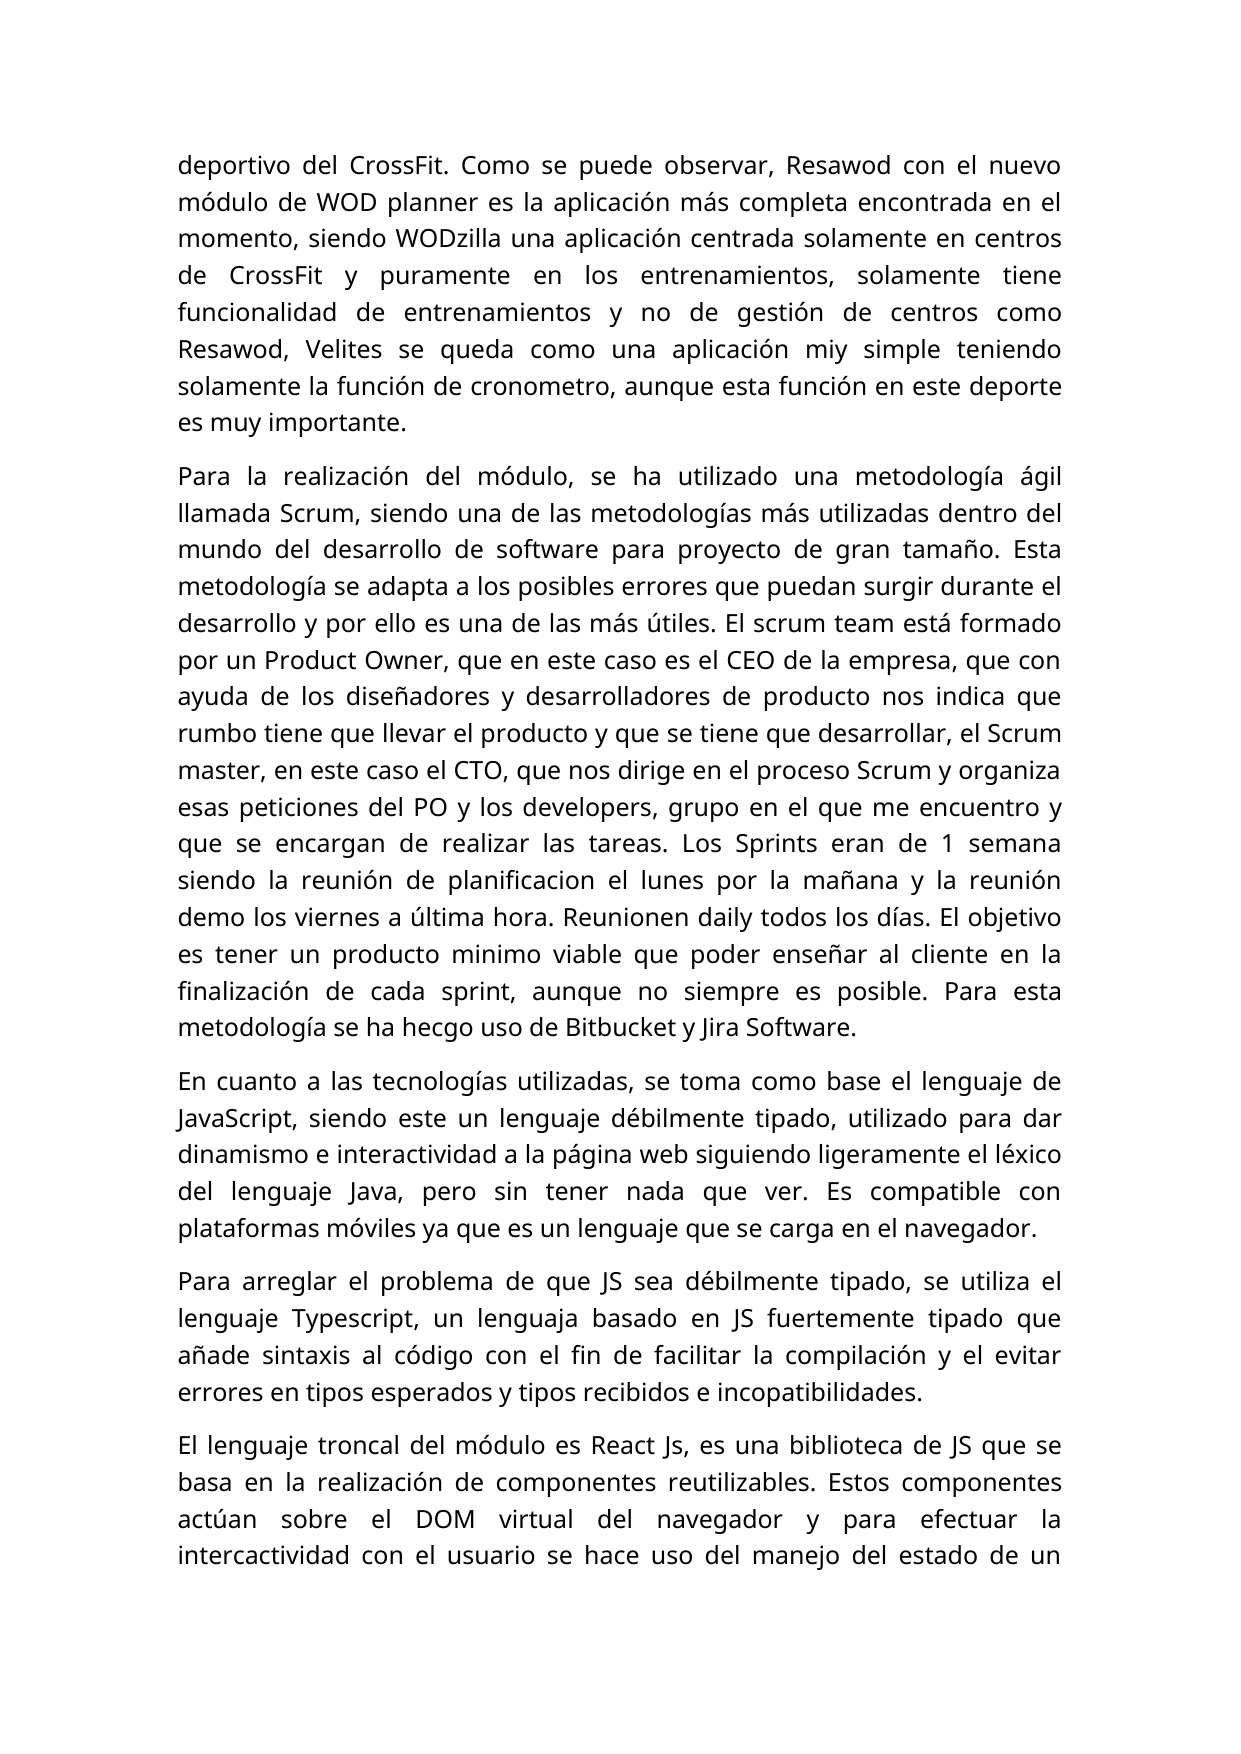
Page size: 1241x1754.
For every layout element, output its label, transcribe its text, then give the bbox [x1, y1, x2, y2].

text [177, 1428, 1063, 1572]
text Para la realización del módulo, se ha utilizado una metodología ágil llamada Scrum, siendo una de las metodologías más utilizadas dentro del mundo del desarrollo de software para proyecto de gran tamaño. Esta metodología se adapta a los posibles errores que puedan surgir durante el desarrollo y por ello es una de las más útiles. El scrum team está formado por un Product Owner, que en este caso es el CEO de la empresa, que con ayuda de los diseñadores y desarrolladores de producto nos indica que rumbo tiene que llevar el producto y que se tiene que desarrollar, el Scrum master, en este caso el CTO, que nos dirige en el proceso Scrum y organiza esas peticiones del PO y los developers, grupo en el que me encuentro y que se encargan de realizar las tareas. Los Sprints eran de 1 semana siendo la reunión de planificacion el lunes por la mañana y la reunión demo los viernes a última hora. Reunionen daily todos los días. El objetivo es tener un producto minimo viable que poder enseñar al cliente en la finalización de cada sprint, aunque no siempre es posible. Para esta metodología se ha hecgo uso de Bitbucket y Jira Software. [177, 458, 1063, 1044]
text En cuanto a las tecnologías utilizadas, se toma como base el lenguaje de JavaScript, siendo este un lenguaje débilmente tipado, utilizado para dar dinamismo e interactividad a la página web siguiendo ligeramente el léxico del lenguaje Java, pero sin tener nada que ver. Es compatible con plataformas móviles ya que es un lenguaje que se carga en el navegador. [177, 1063, 1063, 1244]
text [177, 148, 1063, 439]
text Para arreglar el problema de que JS sea débilmente tipado, se utiliza el lenguaje Typescript, un lenguaja basado en JS fuertemente tipado que añade sintaxis al código con el fin de facilitar la compilación y el evitar errores en tipos esperados y tipos recibidos e incopatibilidades. [177, 1264, 1063, 1408]
